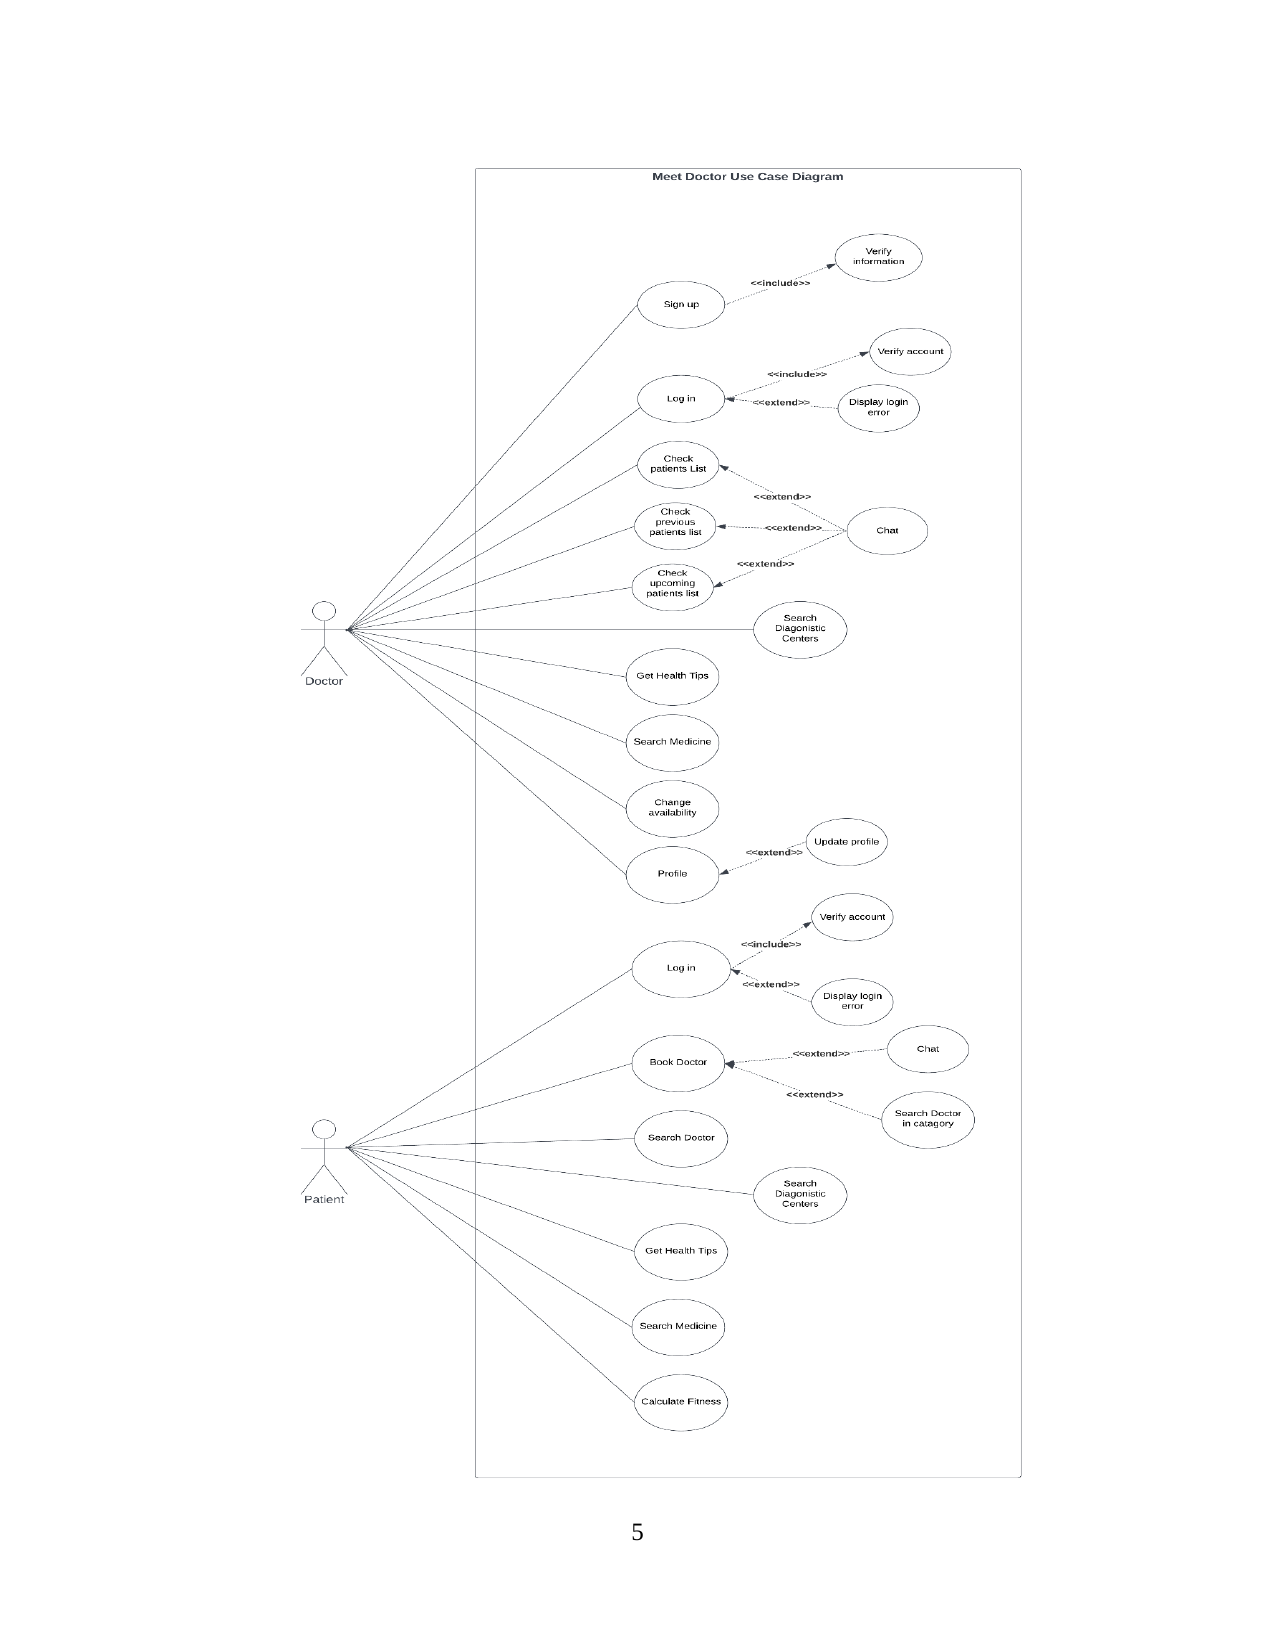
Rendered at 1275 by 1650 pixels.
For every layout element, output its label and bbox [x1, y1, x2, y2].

picture [231, 150, 1044, 1497]
